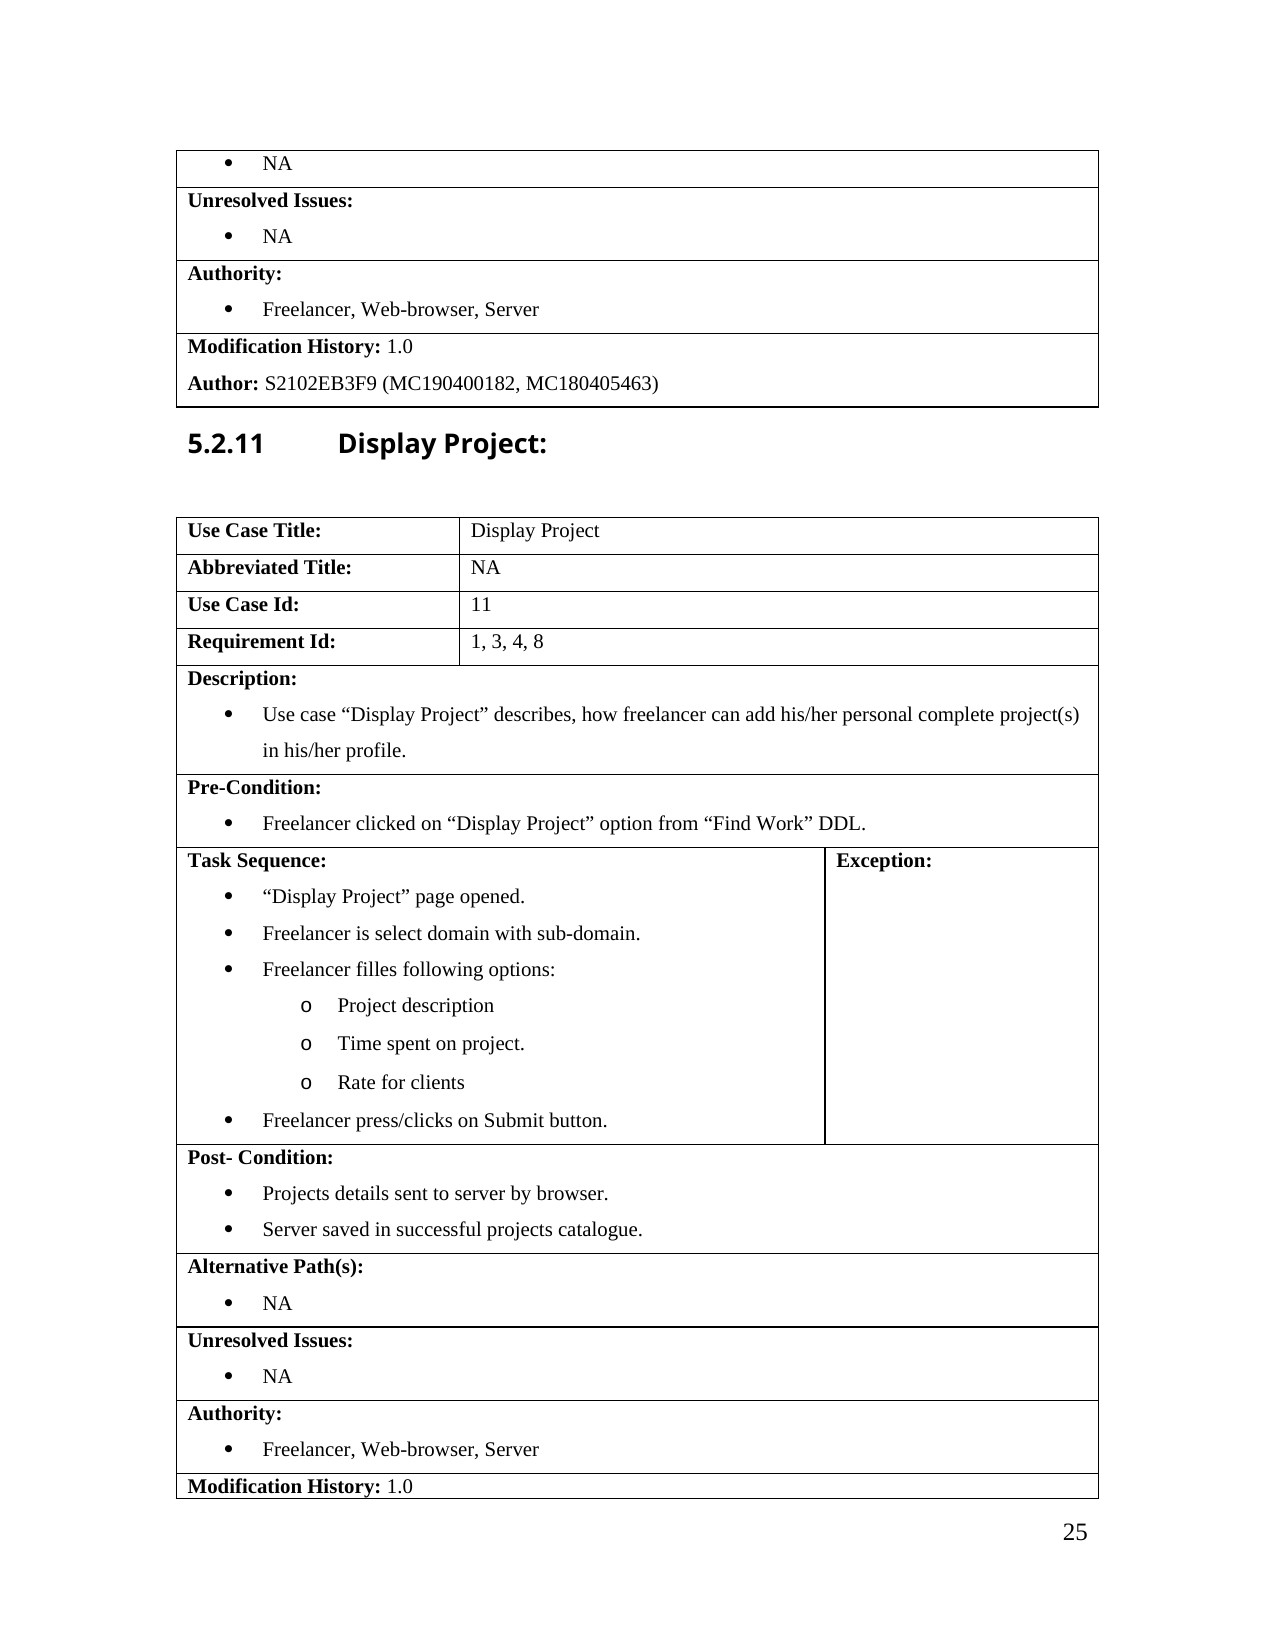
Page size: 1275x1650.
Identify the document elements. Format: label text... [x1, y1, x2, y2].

table_cell Alternative Path(s): NA [177, 1254, 1098, 1326]
table_cell Abbreviated Title: [177, 555, 459, 591]
table_cell NA [460, 555, 1098, 591]
table_cell Description: Use case “Display Project” describes, how freelancer can add his/her personal complete project(s) in his/her profile. [177, 666, 1098, 774]
table_cell Unresolved Issues: NA [177, 188, 1098, 260]
table_cell Task Sequence: “Display Project” page opened. Freelancer is select domain with sub-domain. Freelancer filles following options: Project description Time spent on project. Rate for clients Freelancer press/clicks on Submit button. [177, 848, 824, 1144]
table_cell Unresolved Issues: NA [177, 1328, 1098, 1399]
table_cell Requirement Id: [177, 629, 459, 665]
table_cell Use Case Id: [177, 592, 459, 628]
table_cell Modification History: 1.0 Author: S2102EB3F9 (MC190400182, MC180405463) [177, 334, 1098, 406]
table_cell Exception: [826, 848, 1098, 1144]
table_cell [177, 151, 1098, 187]
table_cell 1, 3, 4, 8 [460, 629, 1098, 665]
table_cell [177, 1474, 1098, 1498]
table_header Use Case Title: [177, 518, 459, 554]
table_cell Pre-Condition: Freelancer clicked on “Display Project” option from “Find Work” DDL. [177, 775, 1098, 847]
table_header Display Project [460, 518, 1098, 554]
subtitle Display Project: [187, 424, 1087, 461]
table_cell Authority: Freelancer, Web-browser, Server [177, 1401, 1098, 1473]
table_cell Authority: Freelancer, Web-browser, Server [177, 261, 1098, 333]
table_cell 11 [460, 592, 1098, 628]
table_cell Post- Condition: Projects details sent to server by browser. Server saved in successful projects catalogue. [177, 1145, 1098, 1253]
